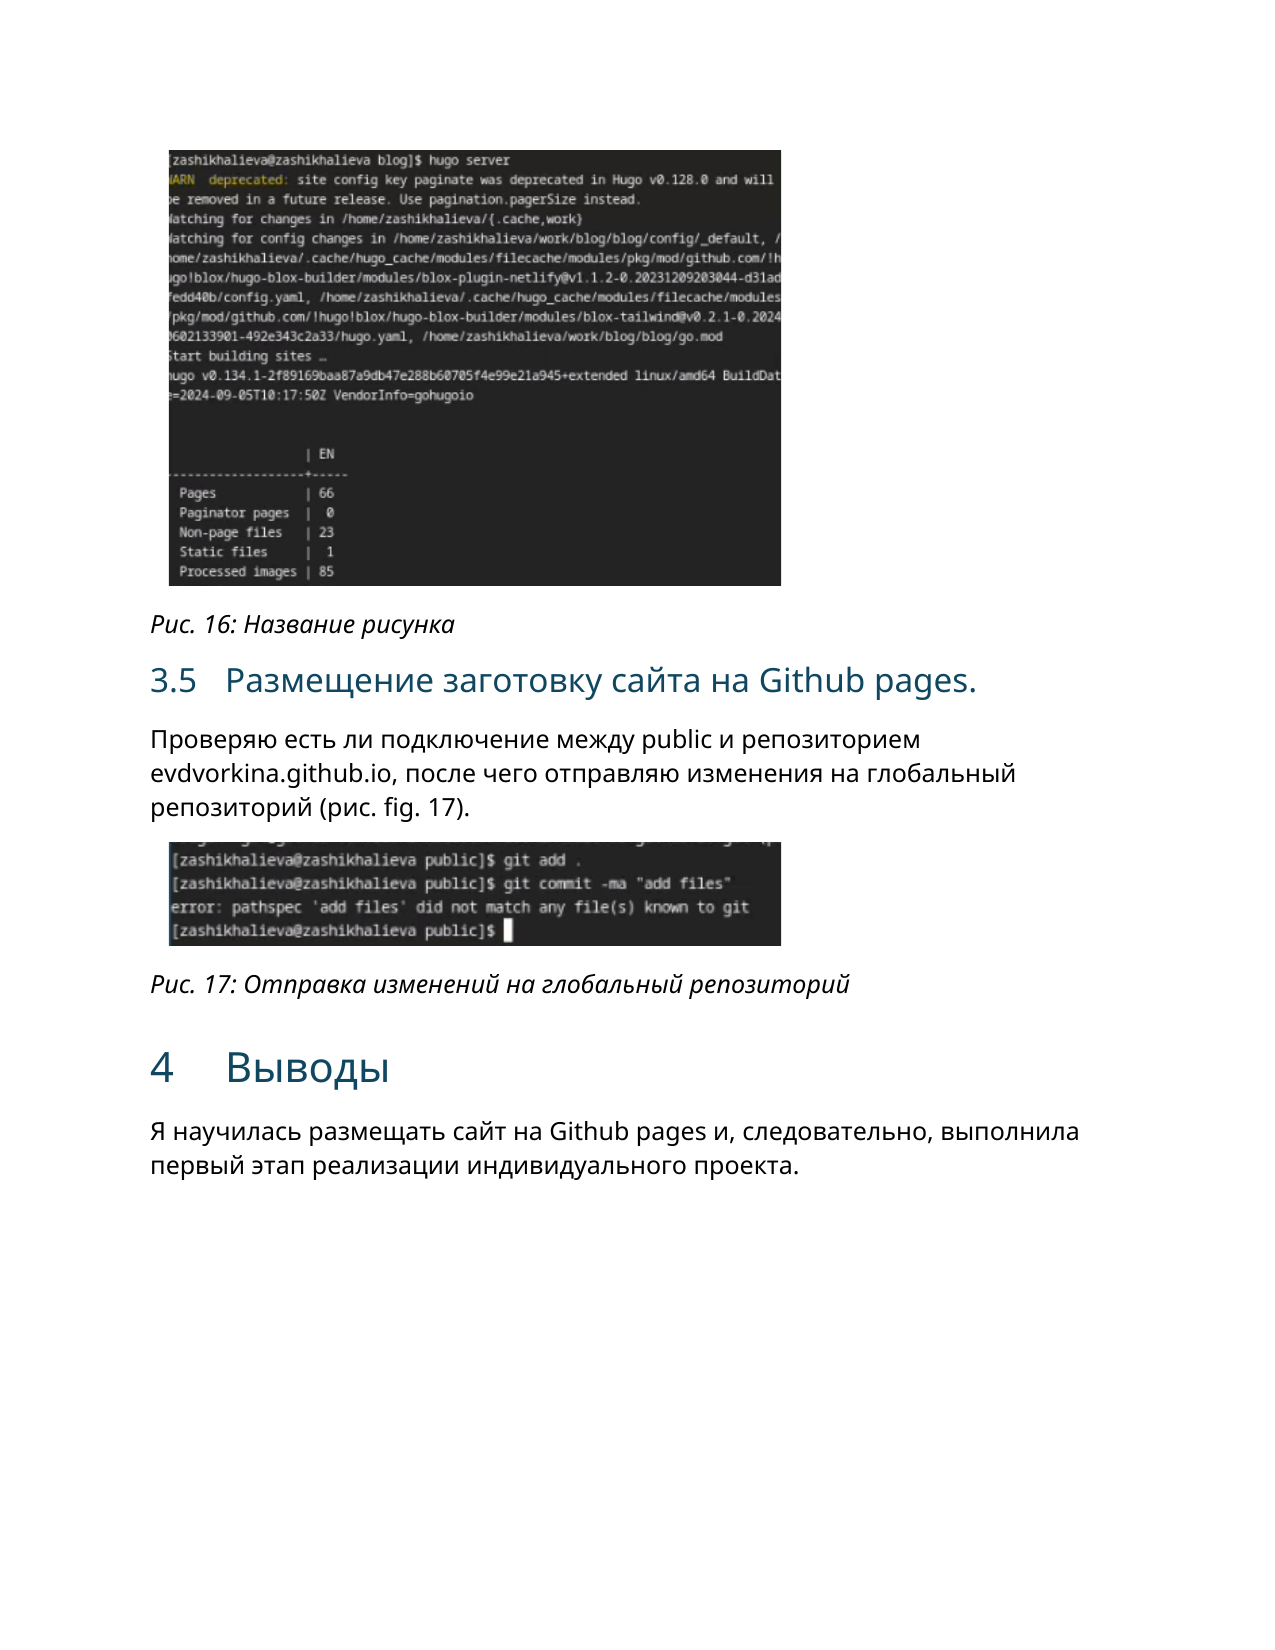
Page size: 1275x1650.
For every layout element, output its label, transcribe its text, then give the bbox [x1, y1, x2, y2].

text Рис. 16: Название рисунка [150, 607, 1125, 641]
picture [168, 150, 782, 586]
text Рис. 17: Отправка изменений на глобальный репозиторий [150, 966, 1125, 1000]
picture [168, 842, 782, 946]
subtitle 3.5 Размещение заготовку сайта на Github pages. [150, 657, 1125, 703]
text Проверяю есть ли подключение между public и репозиторием evdvorkina.github.io, после чего отправляю изменения на глобальный репозиторий (рис. fig. 17). [150, 721, 1125, 824]
subtitle 4 Выводы [150, 1038, 1125, 1095]
text Я научилась размещать сайт на Github pages и, следовательно, выполнила первый этап реализации индивидуального проекта. [150, 1113, 1125, 1182]
